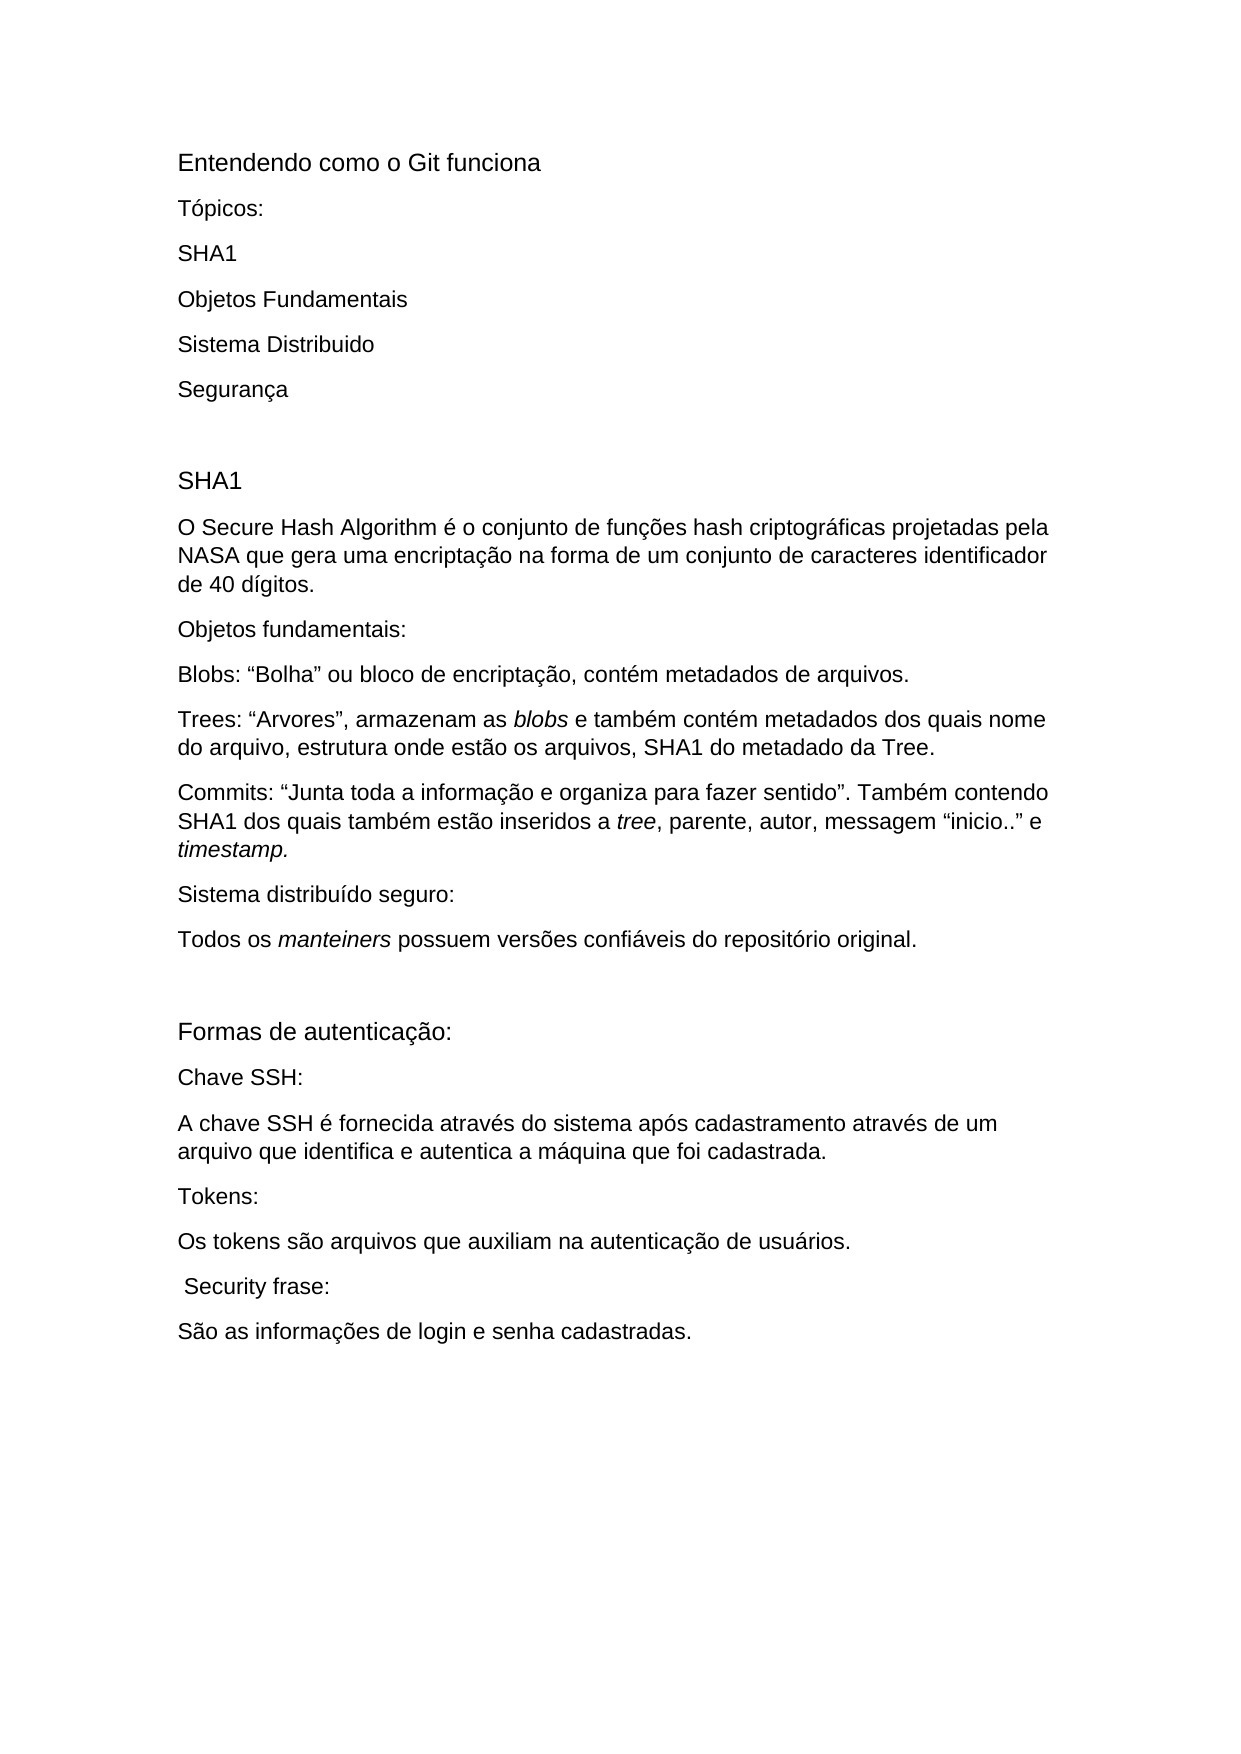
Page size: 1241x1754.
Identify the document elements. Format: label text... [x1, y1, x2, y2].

text Entendendo como o Git funciona [177, 148, 1063, 176]
text Sistema Distribuido [177, 331, 1063, 357]
text Segurança [177, 376, 1063, 402]
text O Secure Hash Algorithm é o conjunto de funções hash criptográficas projetadas pela NASA que gera uma encriptação na forma de um conjunto de caracteres identificador de 40 dígitos. [177, 514, 1063, 597]
text Trees: “Arvores”, armazenam as blobs e também contém metadados dos quais nome do arquivo, estrutura onde estão os arquivos, SHA1 do metadado da Tree. [177, 706, 1063, 761]
text Tópicos: [177, 195, 1063, 222]
text Objetos Fundamentais [177, 286, 1063, 312]
text Objetos fundamentais: [177, 616, 1063, 642]
text SHA1 [177, 466, 1063, 495]
text São as informações de login e senha cadastradas. [177, 1318, 1063, 1345]
text Formas de autenticação: [177, 1017, 1063, 1045]
text Os tokens são arquivos que auxiliam na autenticação de usuários. [177, 1228, 1063, 1254]
text Commits: “Junta toda a informação e organiza para fazer sentido”. Também contendo SHA1 dos quais também estão inseridos a tree, parente, autor, messagem “inicio..” e timestamp. [177, 779, 1063, 863]
text Blobs: “Bolha” ou bloco de encriptação, contém metadados de arquivos. [177, 661, 1063, 687]
text Security frase: [177, 1273, 1063, 1299]
text SHA1 [177, 240, 1063, 267]
text Sistema distribuído seguro: [177, 881, 1063, 908]
text Todos os manteiners possuem versões confiáveis do repositório original. [177, 926, 1063, 953]
text Chave SSH: [177, 1064, 1063, 1091]
text A chave SSH é fornecida através do sistema após cadastramento através de um arquivo que identifica e autentica a máquina que foi cadastrada. [177, 1109, 1063, 1164]
text Tokens: [177, 1183, 1063, 1209]
